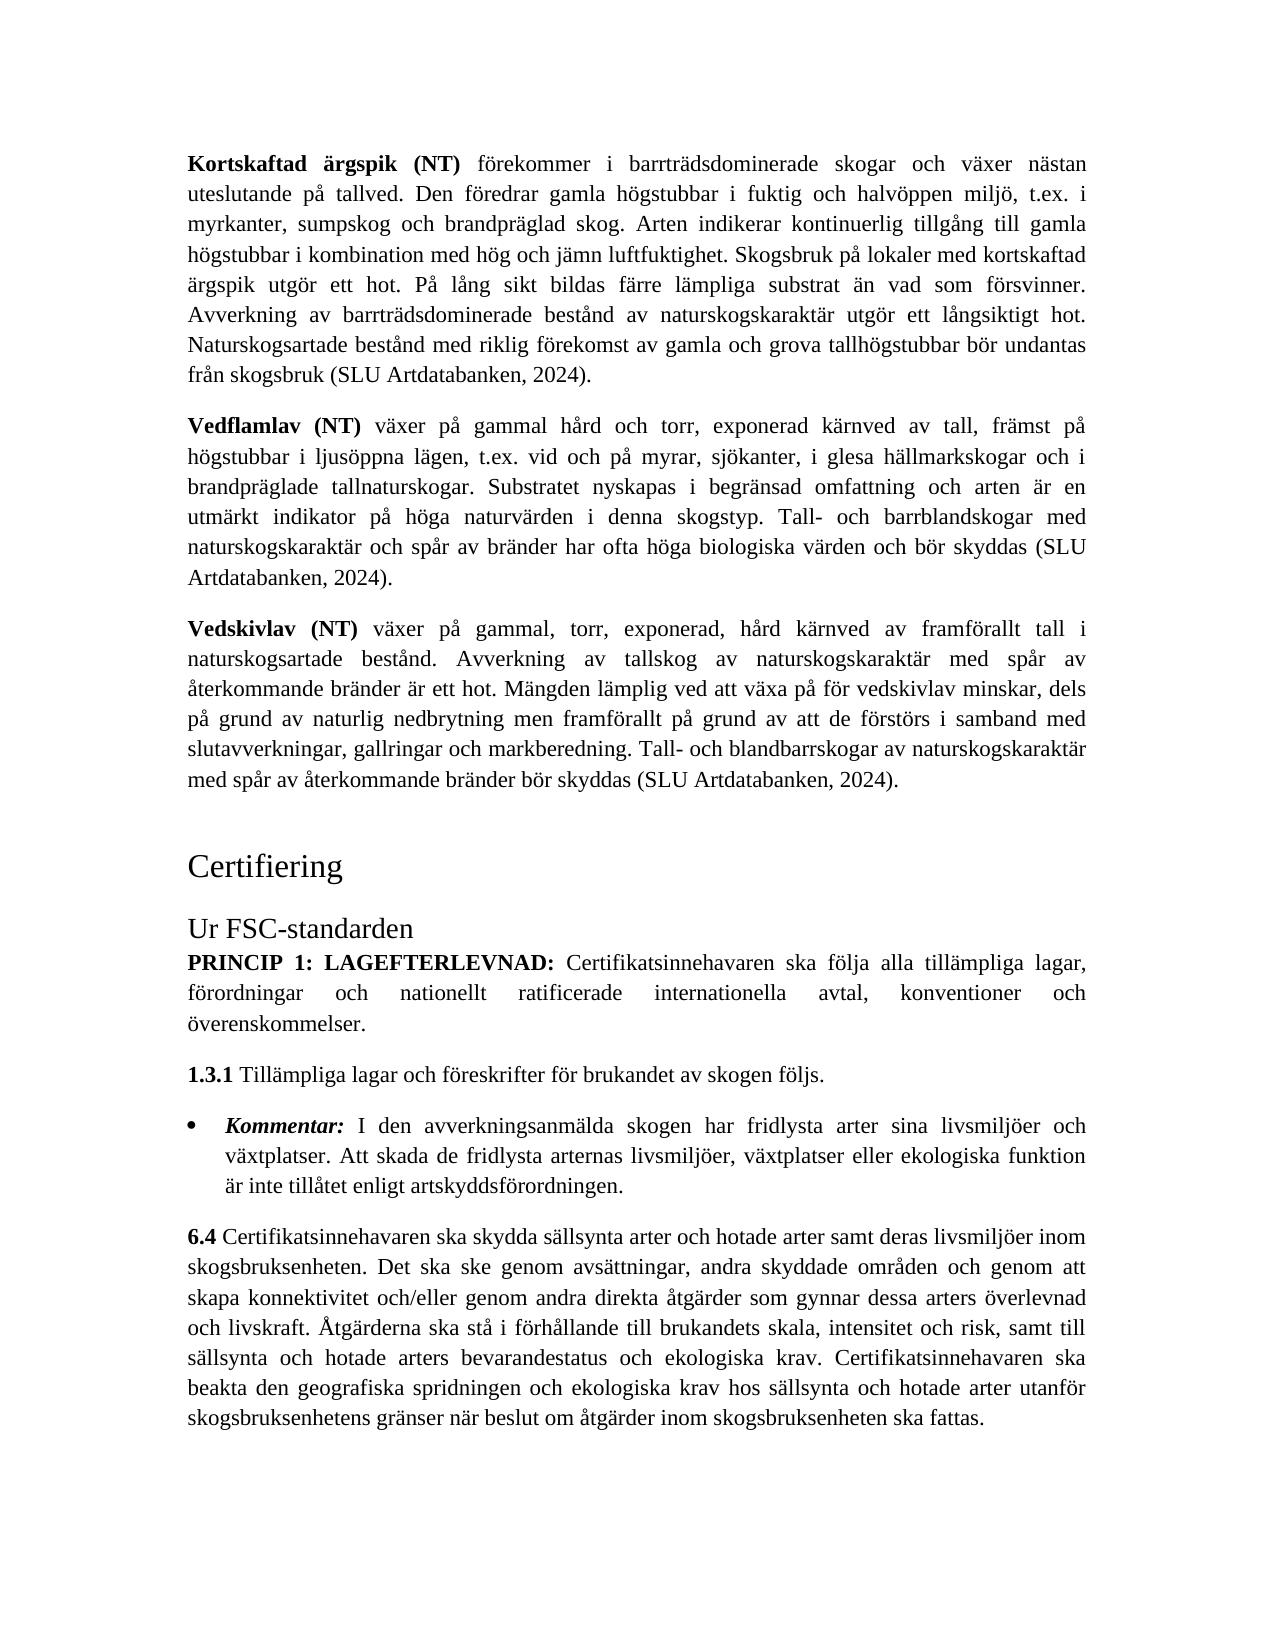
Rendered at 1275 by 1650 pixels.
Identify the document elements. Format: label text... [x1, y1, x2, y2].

text 1.3.1 Tillämpliga lagar och föreskrifter för brukandet av skogen följs. [187, 1061, 1087, 1087]
text Vedflamlav (NT) växer på gammal hård och torr, exponerad kärnved av tall, främst på högstubbar i ljusöppna lägen, t.ex. vid och på myrar, sjökanter, i glesa hällmarkskogar och i brandpräglade tallnaturskogar. Substratet nyskapas i begränsad omfattning och arten är en utmärkt indikator på höga naturvärden i denna skogstyp. Tall- och barrblandskogar med naturskogskaraktär och spår av bränder har ofta höga biologiska värden och bör skyddas (SLU Artdatabanken, 2024). [187, 412, 1087, 590]
list Kommentar: I den avverkningsanmälda skogen har fridlysta arter sina livsmiljöer och växtplatser. Att skada de fridlysta arternas livsmiljöer, växtplatser eller ekologiska funktion är inte tillåtet enligt artskyddsförordningen. [187, 1112, 1087, 1198]
subtitle Certifiering [187, 846, 1087, 884]
text Vedskivlav (NT) växer på gammal, torr, exponerad, hård kärnved av framförallt tall i naturskogsartade bestånd. Avverkning av tallskog av naturskogskaraktär med spår av återkommande bränder är ett hot. Mängden lämplig ved att växa på för vedskivlav minskar, dels på grund av naturlig nedbrytning men framförallt på grund av att de förstörs i samband med slutavverkningar, gallringar och markberedning. Tall- och blandbarrskogar av naturskogskaraktär med spår av återkommande bränder bör skyddas (SLU Artdatabanken, 2024). [187, 614, 1087, 792]
text Kortskaftad ärgspik (NT) förekommer i barrträdsdominerade skogar och växer nästan uteslutande på tallved. Den föredrar gamla högstubbar i fuktig och halvöppen miljö, t.ex. i myrkanter, sumpskog och brandpräglad skog. Arten indikerar kontinuerlig tillgång till gamla högstubbar i kombination med hög och jämn luftfuktighet. Skogsbruk på lokaler med kortskaftad ärgspik utgör ett hot. På lång sikt bildas färre lämpliga substrat än vad som försvinner. Avverkning av barrträdsdominerade bestånd av naturskogskaraktär utgör ett långsiktigt hot. Naturskogsartade bestånd med riklig förekomst av gamla och grova tallhögstubbar bör undantas från skogsbruk (SLU Artdatabanken, 2024). [187, 150, 1087, 388]
subtitle Ur FSC-standarden [187, 911, 1087, 944]
text PRINCIP 1: LAGEFTERLEVNAD: Certifikatsinnehavaren ska följa alla tillämpliga lagar, förordningar och nationellt ratificerade internationella avtal, konventioner och överenskommelser. [187, 949, 1087, 1036]
text 6.4 Certifikatsinnehavaren ska skydda sällsynta arter och hotade arter samt deras livsmiljöer inom skogsbruksenheten. Det ska ske genom avsättningar, andra skyddade områden och genom att skapa konnektivitet och/eller genom andra direkta åtgärder som gynnar dessa arters överlevnad och livskraft. Åtgärderna ska stå i förhållande till brukandets skala, intensitet och risk, samt till sällsynta och hotade arters bevarandestatus och ekologiska krav. Certifikatsinnehavaren ska beakta den geografiska spridningen och ekologiska krav hos sällsynta och hotade arter utanför skogsbruksenhetens gränser när beslut om åtgärder inom skogsbruksenheten ska fattas. [187, 1223, 1087, 1431]
